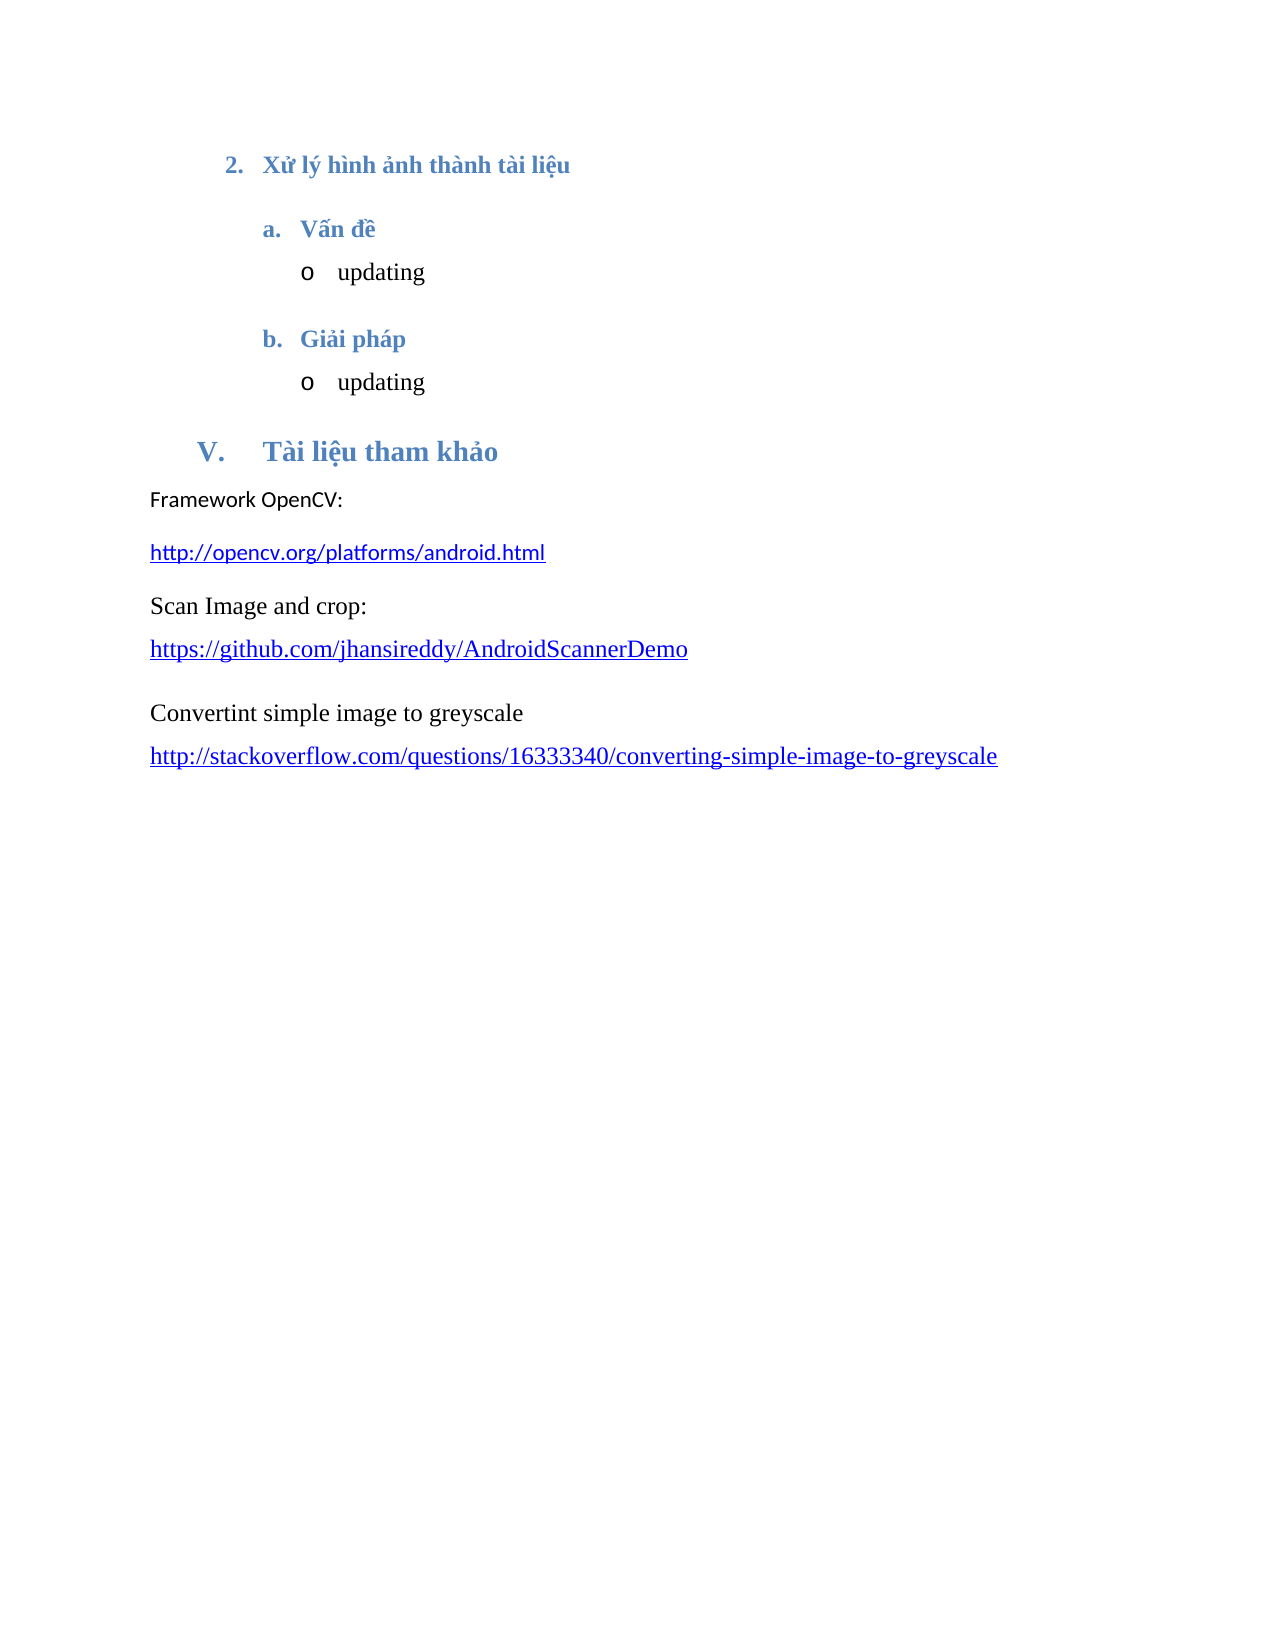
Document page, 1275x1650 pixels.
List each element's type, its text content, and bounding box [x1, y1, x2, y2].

text Scan Image and crop: https://github.com/jhansireddy/AndroidScannerDemo [150, 591, 1125, 663]
list updating [300, 257, 1125, 288]
subtitle Xử lý hình ảnh thành tài liệu [225, 150, 1125, 179]
subtitle Tài liệu tham khảo [225, 434, 1125, 468]
subtitle Vấn đề [262, 214, 1125, 243]
subtitle Giải pháp [262, 324, 1125, 353]
text Framework OpenCV: [150, 485, 1125, 513]
text http://opencv.org/platforms/android.html [150, 538, 1125, 566]
text Convertint simple image to greyscale http://stackoverflow.com/questions/16333340/converting-simple-image-to-greyscale [150, 698, 1125, 770]
list updating [300, 367, 1125, 398]
